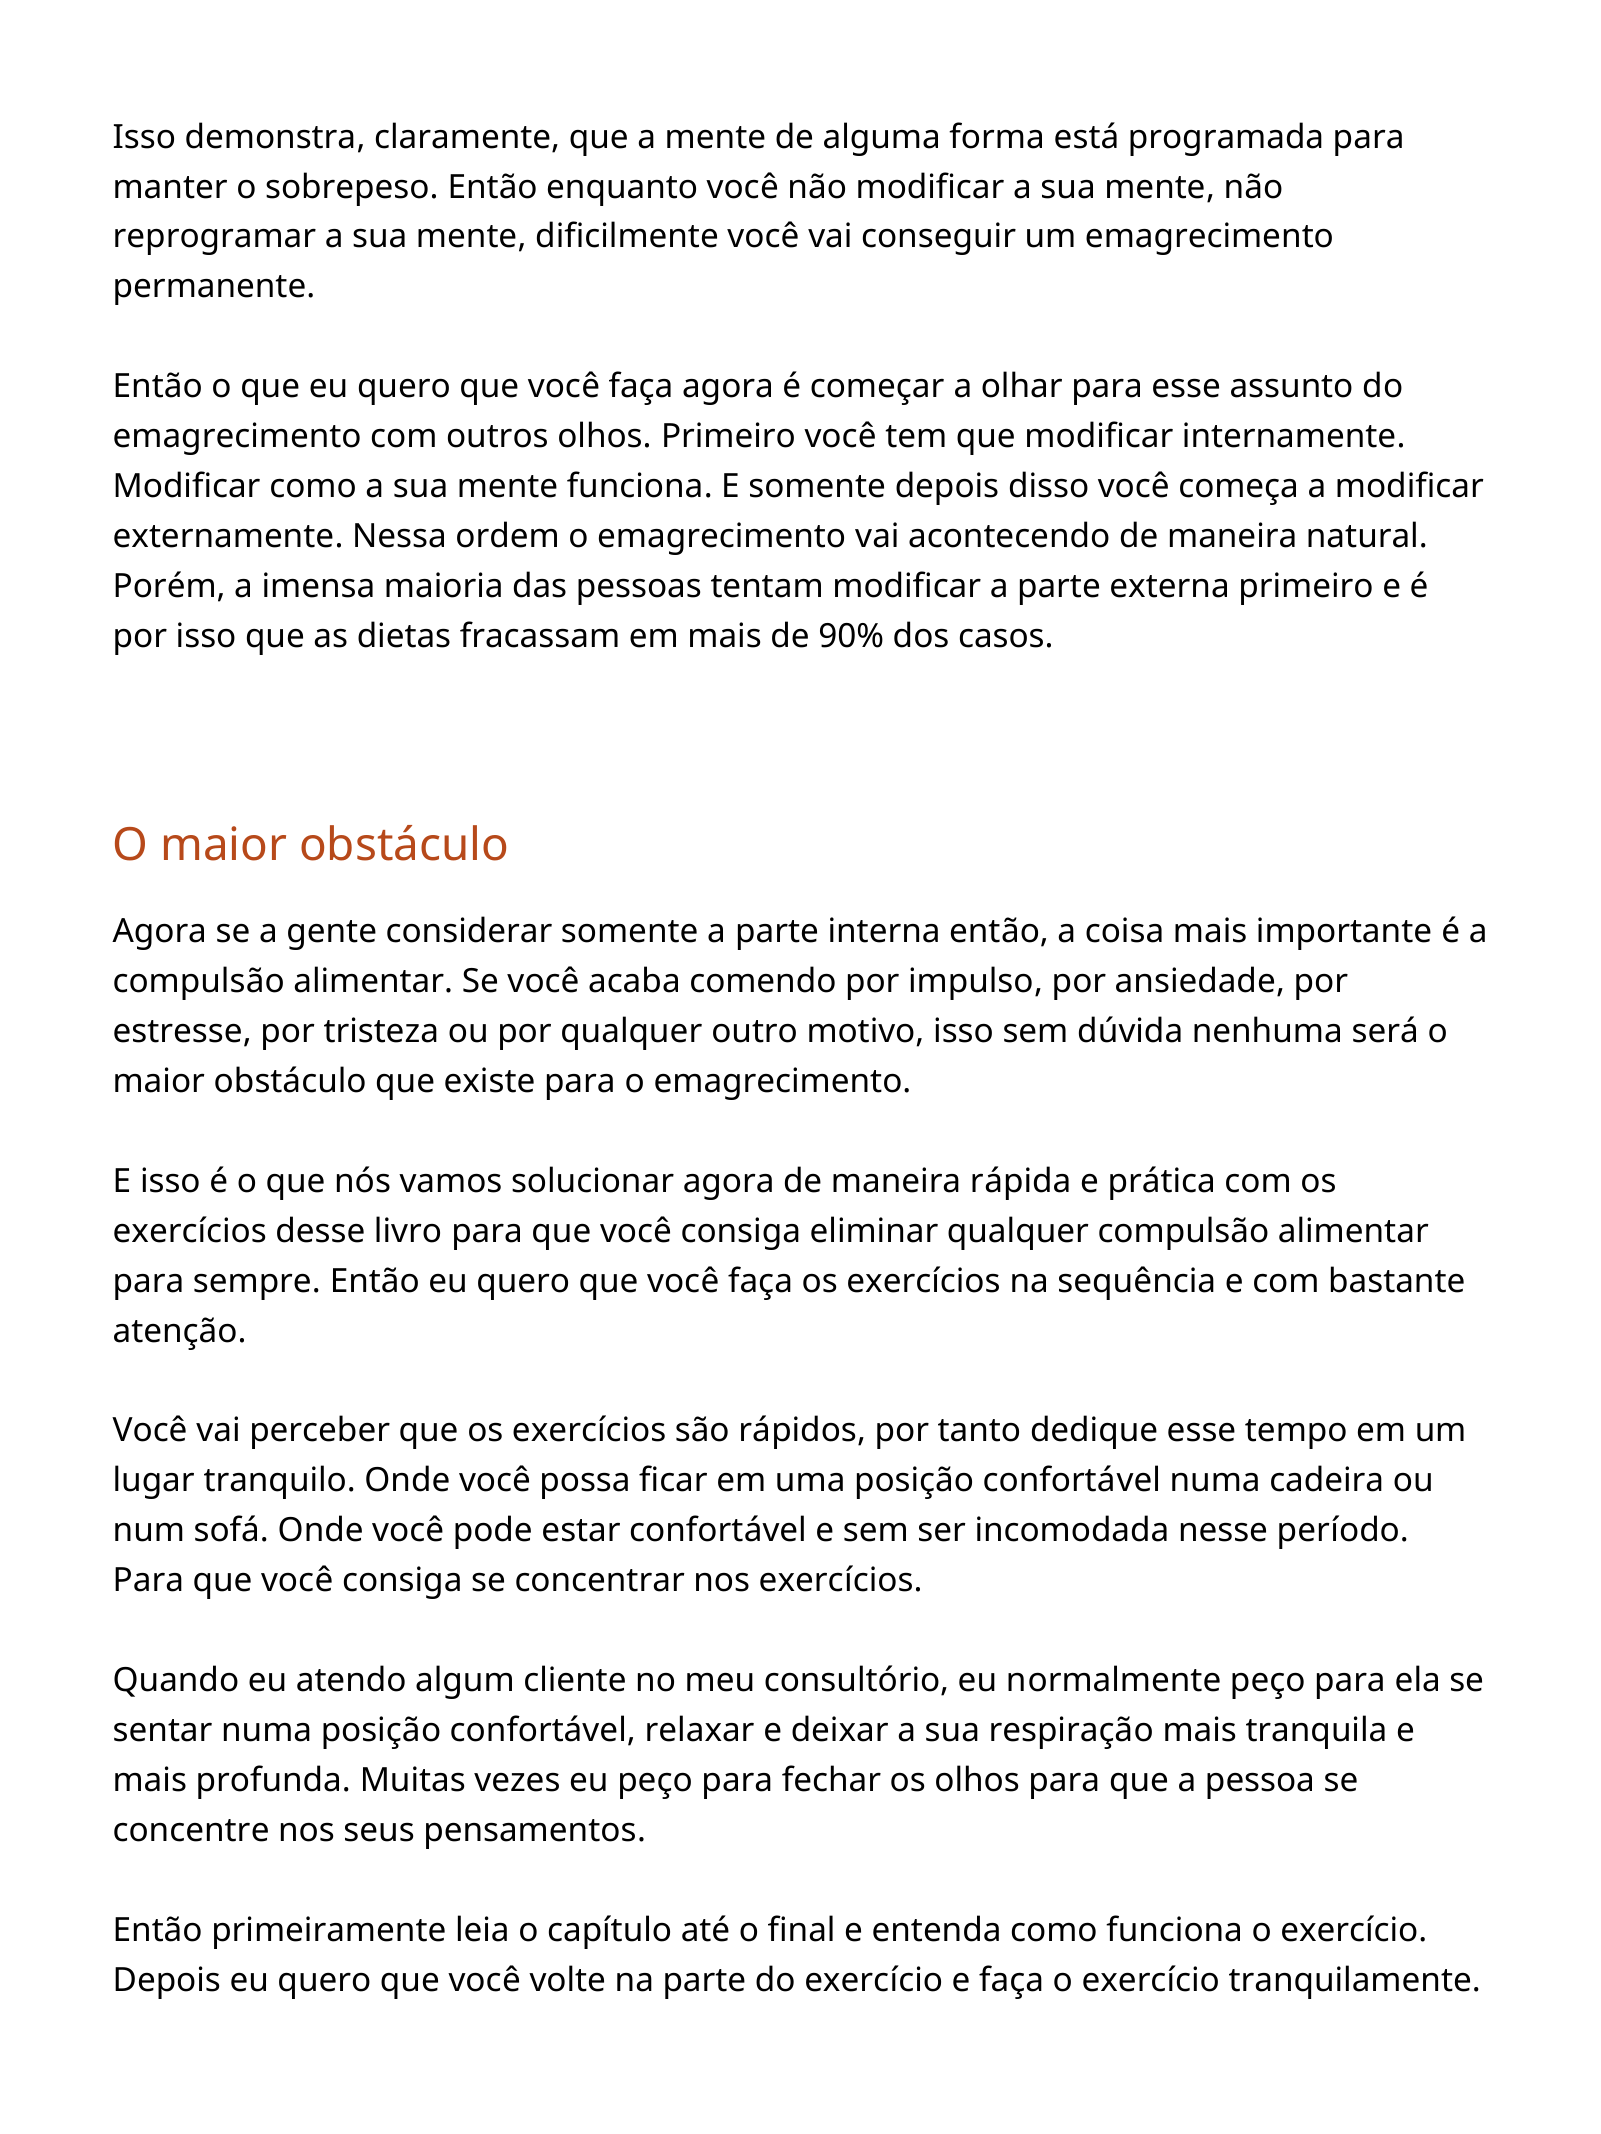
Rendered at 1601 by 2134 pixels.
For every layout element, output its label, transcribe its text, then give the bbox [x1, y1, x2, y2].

text Isso demonstra, claramente, que a mente de alguma forma está programada para manter o sobrepeso. Então enquanto você não modificar a sua mente, não reprogramar a sua mente, dificilmente você vai conseguir um emagrecimento permanente. [112, 112, 1488, 308]
text Agora se a gente considerar somente a parte interna então, a coisa mais importante é a compulsão alimentar. Se você acaba comendo por impulso, por ansiedade, por estresse, por tristeza ou por qualquer outro motivo, isso sem dúvida nenhuma será o maior obstáculo que existe para o emagrecimento. [112, 907, 1488, 1102]
text Então o que eu quero que você faça agora é começar a olhar para esse assunto do emagrecimento com outros olhos. Primeiro você tem que modificar internamente. Modificar como a sua mente funciona. E somente depois disso você começa a modificar externamente. Nessa ordem o emagrecimento vai acontecendo de maneira natural. Porém, a imensa maioria das pessoas tentam modificar a parte externa primeiro e é por isso que as dietas fracassam em mais de 90% dos casos. [112, 362, 1488, 657]
subtitle O maior obstáculo [112, 811, 1488, 874]
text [112, 1905, 1488, 2001]
text Quando eu atendo algum cliente no meu consultório, eu normalmente peço para ela se sentar numa posição confortável, relaxar e deixar a sua respiração mais tranquila e mais profunda. Muitas vezes eu peço para fechar os olhos para que a pessoa se concentre nos seus pensamentos. [112, 1656, 1488, 1851]
text E isso é o que nós vamos solucionar agora de maneira rápida e prática com os exercícios desse livro para que você consiga eliminar qualquer compulsão alimentar para sempre. Então eu quero que você faça os exercícios na sequência e com bastante atenção. [112, 1157, 1488, 1352]
text Você vai perceber que os exercícios são rápidos, por tanto dedique esse tempo em um lugar tranquilo. Onde você possa ficar em uma posição confortável numa cadeira ou num sofá. Onde você pode estar confortável e sem ser incomodada nesse período. Para que você consiga se concentrar nos exercícios. [112, 1406, 1488, 1601]
